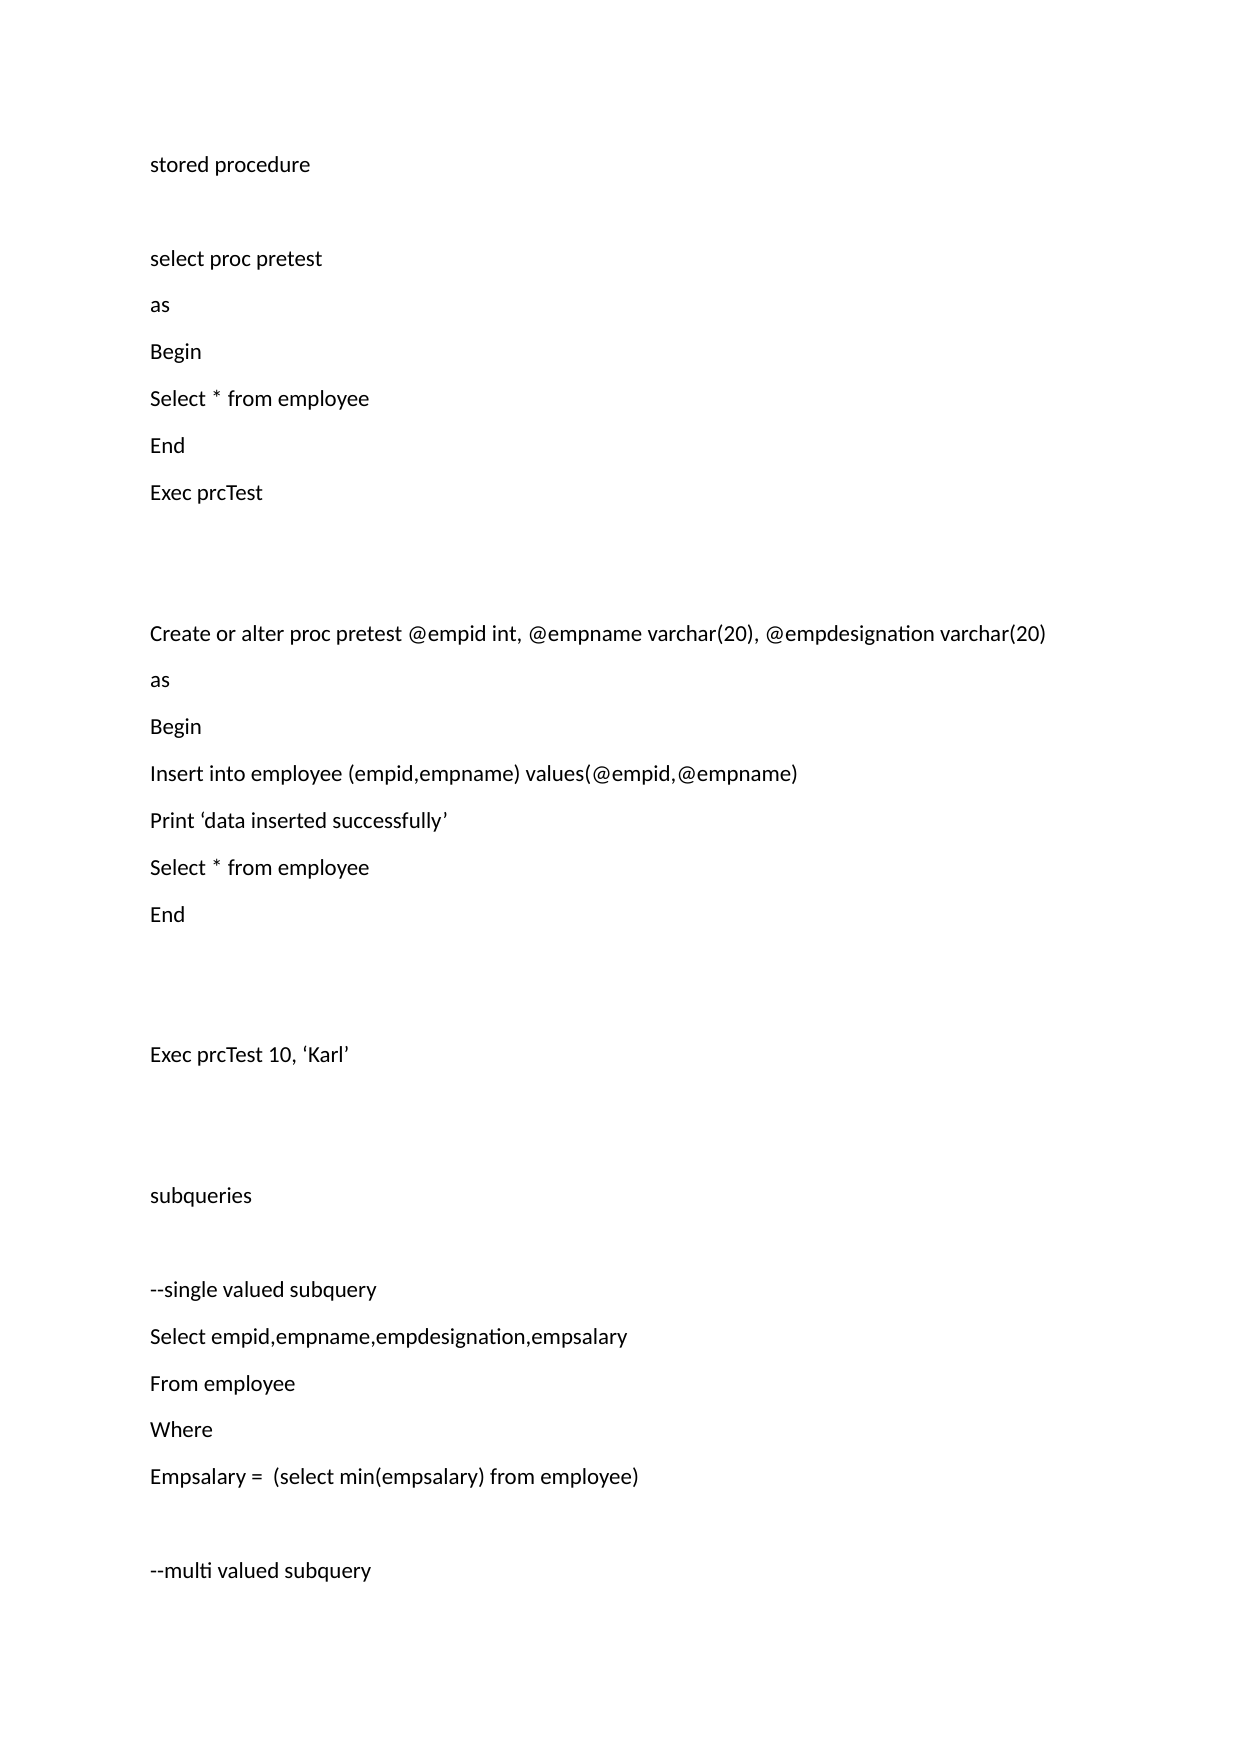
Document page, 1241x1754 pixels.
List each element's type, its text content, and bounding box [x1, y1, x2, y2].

text subqueries [150, 1181, 1090, 1209]
text Select * from employee [150, 384, 1090, 412]
text Begin [150, 712, 1090, 741]
text --multi valued subquery [150, 1556, 1090, 1584]
text stored procedure [150, 150, 1090, 178]
text From employee [150, 1369, 1090, 1397]
text Print ‘data inserted successfully’ [150, 806, 1090, 834]
text select proc pretest [150, 244, 1090, 272]
text as [150, 291, 1090, 319]
text --single valued subquery [150, 1275, 1090, 1303]
text Exec prcTest [150, 478, 1090, 506]
text End [150, 431, 1090, 459]
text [150, 1322, 1090, 1350]
text Exec prcTest 10, ‘Karl’ [150, 1041, 1090, 1069]
text End [150, 900, 1090, 928]
text as [150, 666, 1090, 694]
text Empsalary = (select min(empsalary) from employee) [150, 1462, 1090, 1491]
text Select * from employee [150, 853, 1090, 881]
text Insert into employee (empid,empname) values(@empid,@empname) [150, 759, 1090, 787]
text Where [150, 1416, 1090, 1444]
text Create or alter proc pretest @empid int, @empname varchar(20), @empdesignation varchar(20) [150, 619, 1090, 647]
text Begin [150, 337, 1090, 366]
